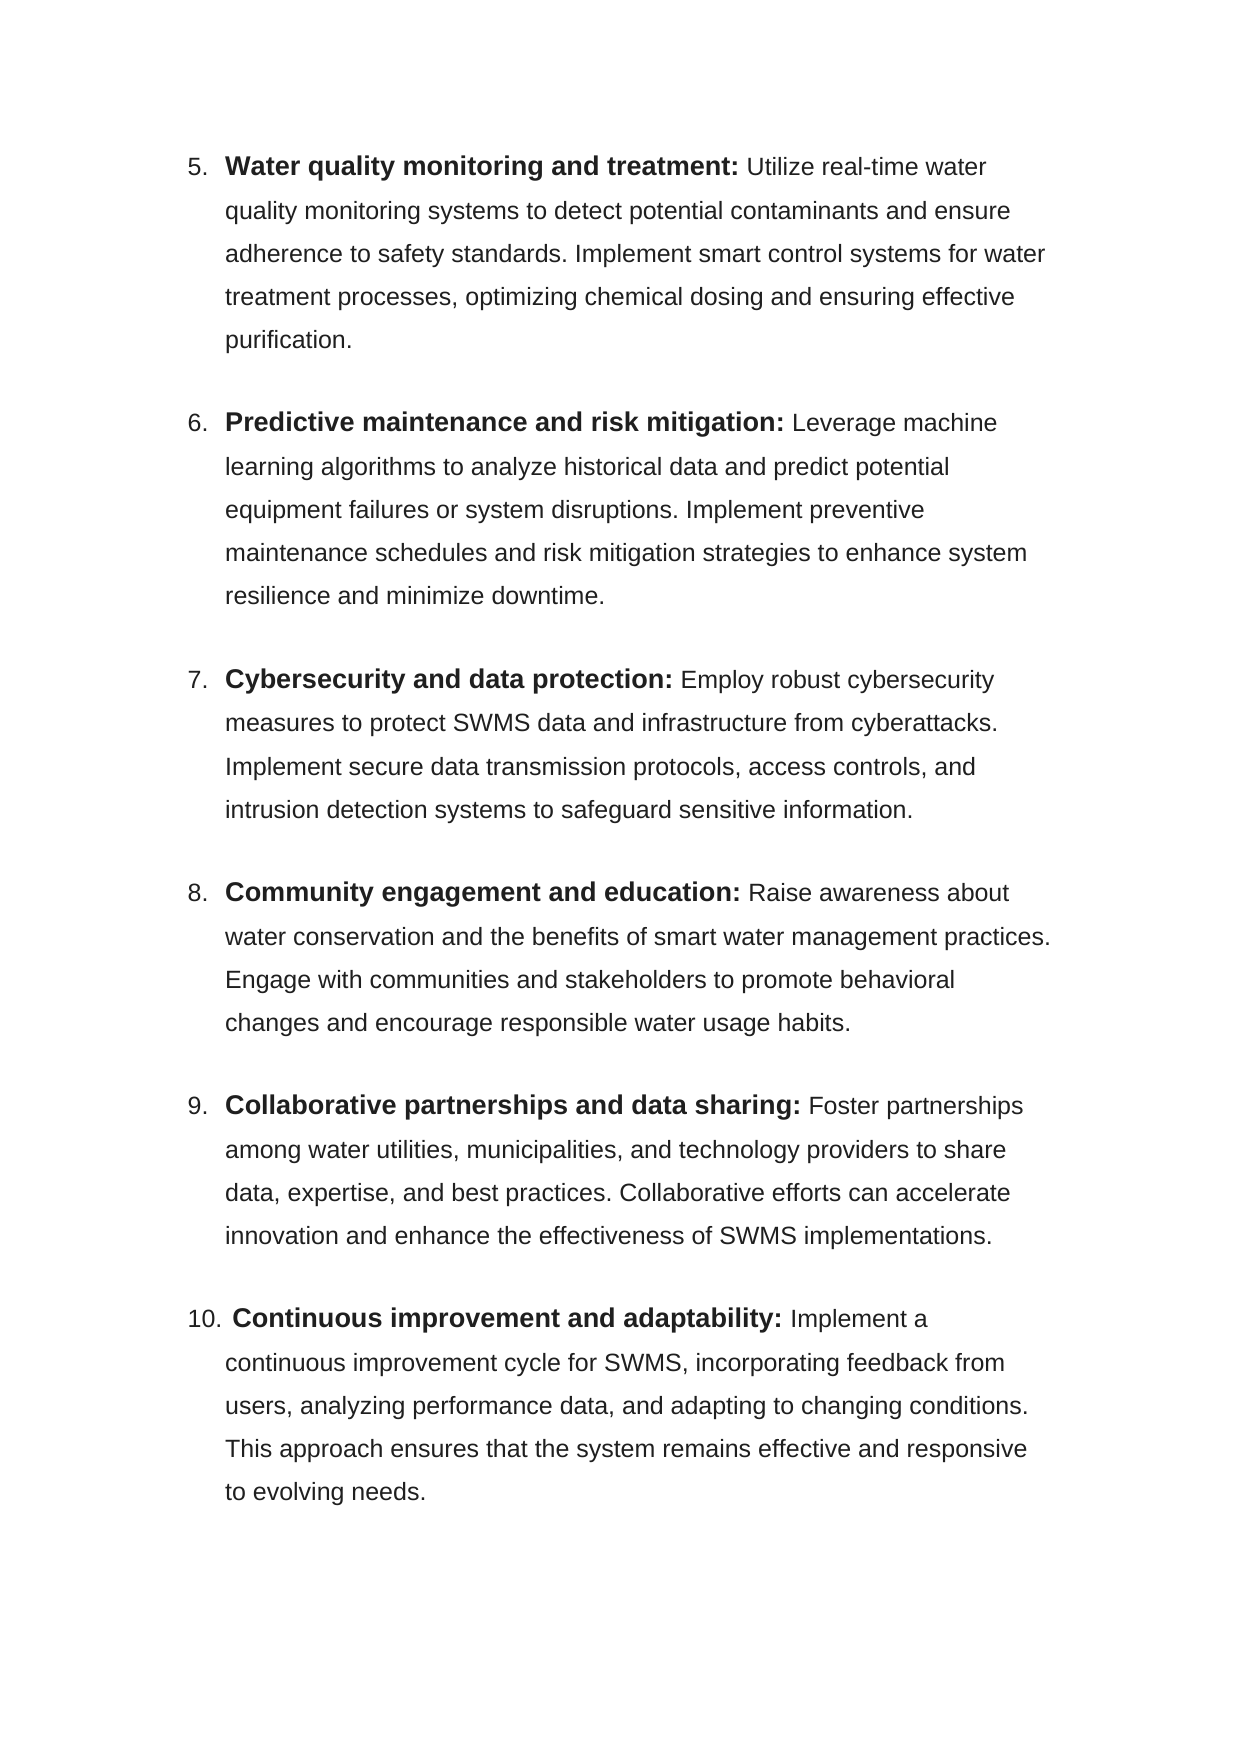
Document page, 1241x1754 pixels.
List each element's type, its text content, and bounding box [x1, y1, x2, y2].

list Collaborative partnerships and data sharing: Foster partnerships among water utilities, municipalities, and technology providers to share data, expertise, and best practices. Collaborative efforts can accelerate innovation and enhance the effectiveness of SWMS implementations. [187, 1089, 1053, 1289]
list Cybersecurity and data protection: Employ robust cybersecurity measures to protect SWMS data and infrastructure from cyberattacks. Implement secure data transmission protocols, access controls, and intrusion detection systems to safeguard sensitive information. [187, 663, 1053, 863]
list Water quality monitoring and treatment: Utilize real-time water quality monitoring systems to detect potential contaminants and ensure adherence to safety standards. Implement smart control systems for water treatment processes, optimizing chemical dosing and ensuring effective purification. [187, 150, 1053, 393]
list Community engagement and education: Raise awareness about water conservation and the benefits of smart water management practices. Engage with communities and stakeholders to promote behavioral changes and encourage responsible water usage habits. [187, 876, 1053, 1076]
list Predictive maintenance and risk mitigation: Leverage machine learning algorithms to analyze historical data and predict potential equipment failures or system disruptions. Implement preventive maintenance schedules and risk mitigation strategies to enhance system resilience and minimize downtime. [187, 406, 1053, 649]
list Continuous improvement and adaptability: Implement a continuous improvement cycle for SWMS, incorporating feedback from users, analyzing performance data, and adapting to changing conditions. This approach ensures that the system remains effective and responsive to evolving needs. [187, 1302, 1053, 1506]
